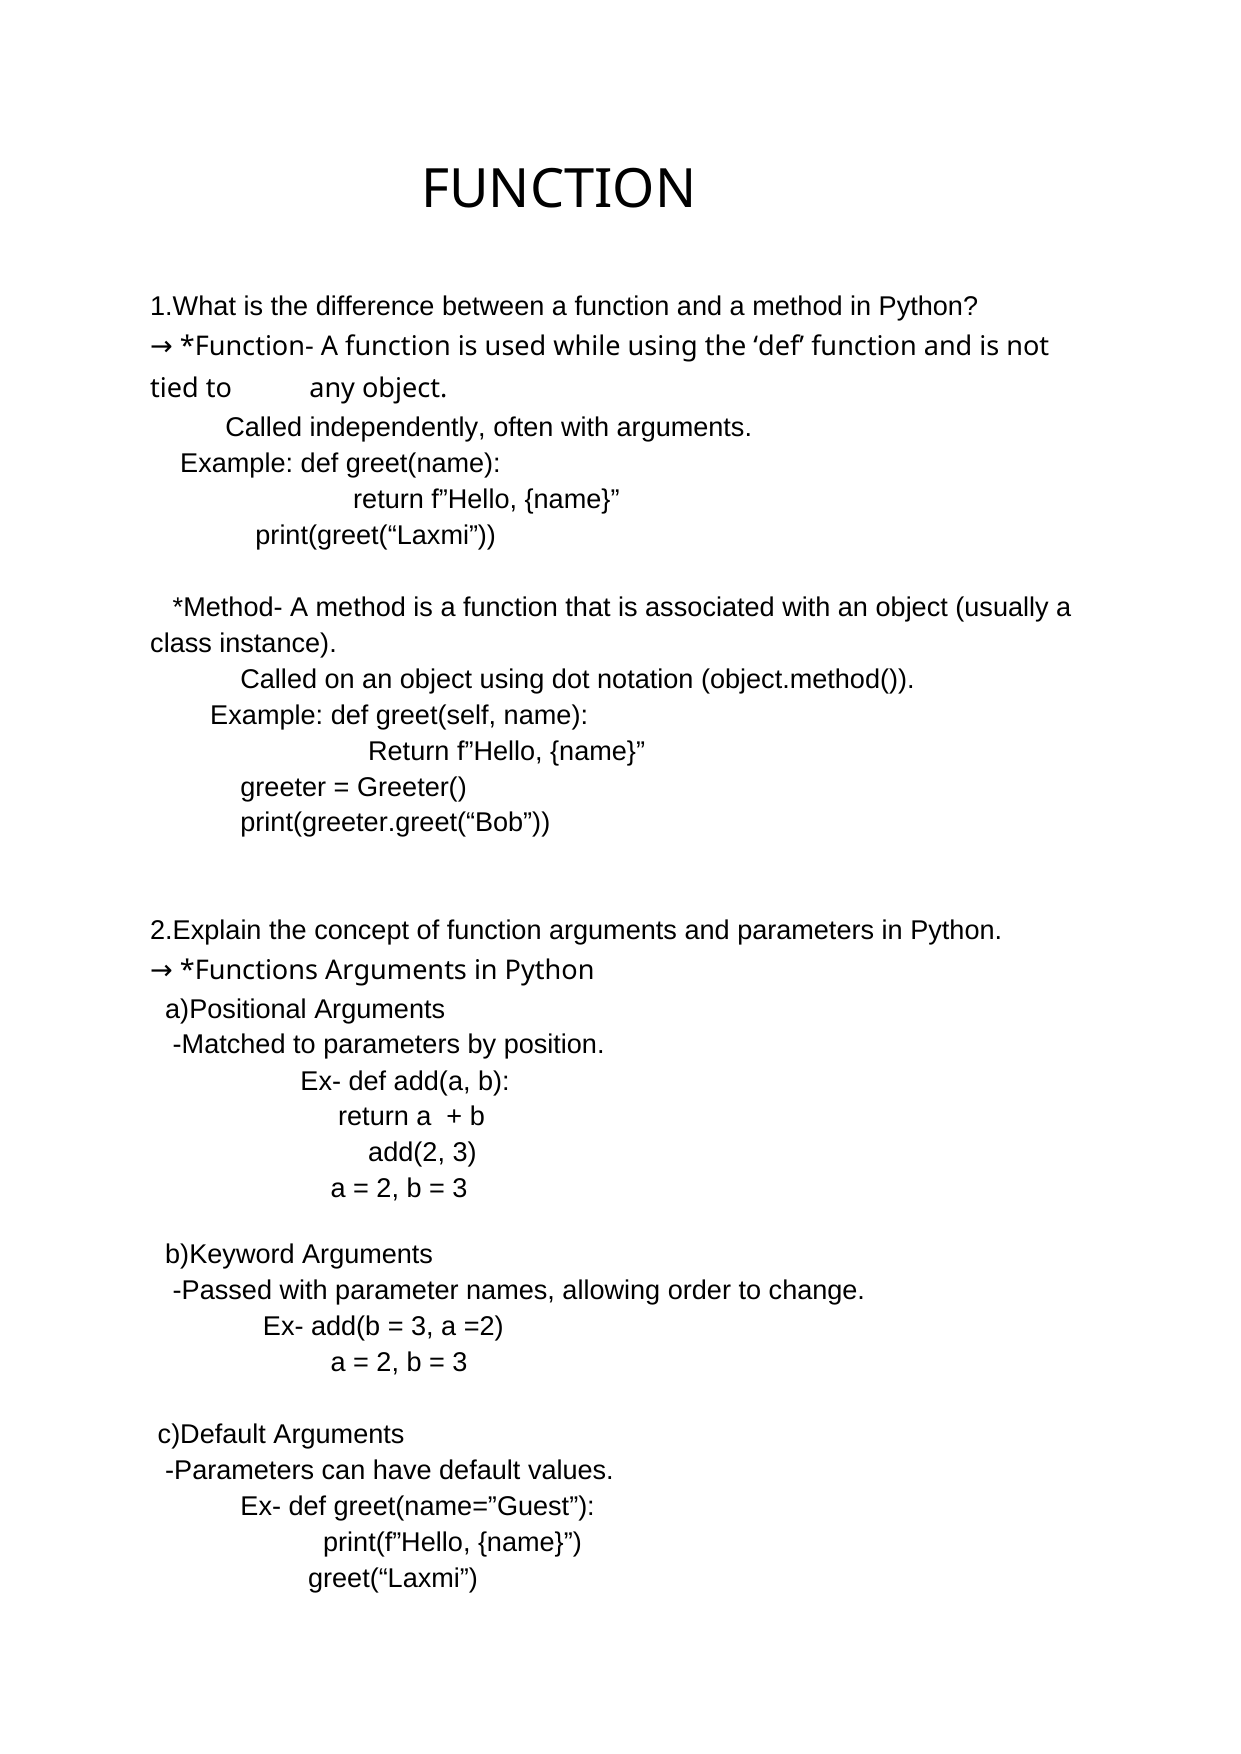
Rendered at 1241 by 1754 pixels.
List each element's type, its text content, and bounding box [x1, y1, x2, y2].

text Example: def greet(self, name): [150, 699, 1090, 730]
text print(greeter.greet(“Bob”)) [150, 806, 1090, 838]
text a = 2, b = 3 [150, 1172, 1090, 1203]
title FUNCTION [150, 150, 1090, 224]
text c)Default Arguments [150, 1418, 1090, 1449]
text return f”Hello, {name}” [150, 483, 1090, 514]
text greet(“Laxmi”) [150, 1562, 1090, 1593]
text print(f”Hello, {name}”) [150, 1526, 1090, 1557]
text Example: def greet(name): [150, 447, 1090, 478]
text 1.What is the difference between a function and a method in Python? [150, 290, 1090, 322]
text -Parameters can have default values. [150, 1454, 1090, 1485]
text Called on an object using dot notation (object.method()). [150, 663, 1090, 694]
text print(greet(“Laxmi”)) [150, 519, 1090, 550]
text Ex- add(b = 3, a =2) [150, 1310, 1090, 1342]
text -Matched to parameters by position. [150, 1028, 1090, 1060]
text return a + b [150, 1100, 1090, 1132]
text Ex- def add(a, b): [150, 1064, 1090, 1096]
text → *Functions Arguments in Python [150, 950, 1090, 987]
text greeter = Greeter() [150, 771, 1090, 802]
text a)Positional Arguments [150, 993, 1090, 1024]
text *Method- A method is a function that is associated with an object (usually a class instance). [150, 591, 1090, 658]
text a = 2, b = 3 [150, 1346, 1090, 1377]
text b)Keyword Arguments [150, 1238, 1090, 1270]
text → *Function- A function is used while using the ‘def’ function and is not tied to any object. [150, 326, 1090, 406]
text Ex- def greet(name=”Guest”): [150, 1490, 1090, 1521]
text -Passed with parameter names, allowing order to change. [150, 1274, 1090, 1306]
text 2.Explain the concept of function arguments and parameters in Python. [150, 914, 1090, 946]
text Called independently, often with arguments. [150, 411, 1090, 442]
text add(2, 3) [150, 1136, 1090, 1168]
text Return f”Hello, {name}” [150, 734, 1090, 766]
